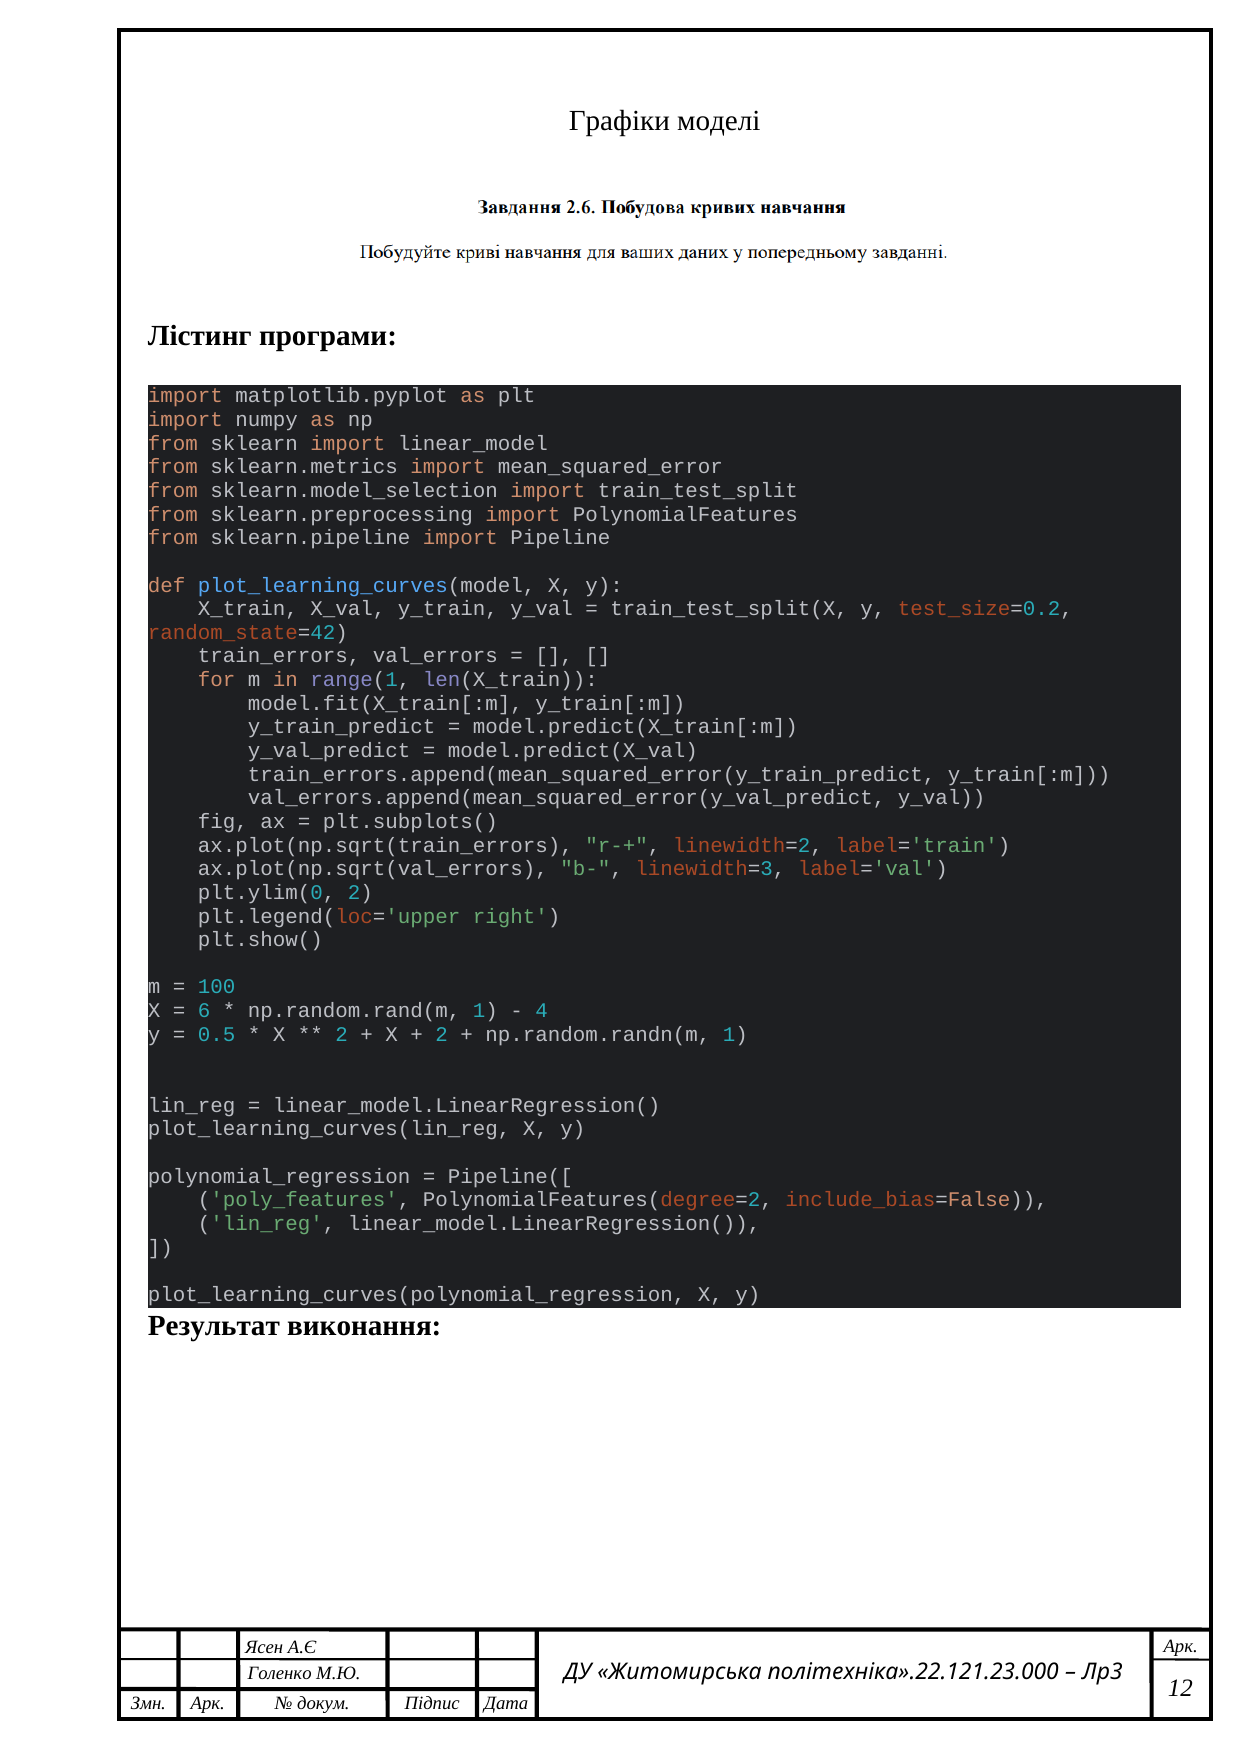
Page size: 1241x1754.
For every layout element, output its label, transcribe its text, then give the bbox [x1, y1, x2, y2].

text Результат виконання: [148, 1308, 1181, 1341]
text import matplotlib.pyplot as plt import numpy as np from sklearn import linear_model from sklearn.metrics import mean_squared_error from sklearn.model_selection import train_test_split from sklearn.preprocessing import PolynomialFeatures from sklearn.pipeline import Pipeline def plot_learning_curves(model, X, y): X_train, X_val, y_train, y_val = train_test_split(X, y, test_size=0.2, random_state=42) train_errors, val_errors = [], [] for m in range(1, len(X_train)): model.fit(X_train[:m], y_train[:m]) y_train_predict = model.predict(X_train[:m]) y_val_predict = model.predict(X_val) train_errors.append(mean_squared_error(y_train_predict, y_train[:m])) val_errors.append(mean_squared_error(y_val_predict, y_val)) fig, ax = plt.subplots() ax.plot(np.sqrt(train_errors), "r-+", linewidth=2, label='train') ax.plot(np.sqrt(val_errors), "b-", linewidth=3, label='val') plt.ylim(0, 2) plt.legend(loc='upper right') plt.show() m = 100 X = 6 * np.random.rand(m, 1) - 4 y = 0.5 * X ** 2 + X + 2 + np.random.randn(m, 1) lin_reg = linear_model.LinearRegression() plot_learning_curves(lin_reg, X, y) polynomial_regression = Pipeline([ ('poly_features', PolynomialFeatures(degree=2, include_bias=False)), ('lin_reg', linear_model.LinearRegression()), ]) plot_learning_curves(polynomial_regression, X, y) [148, 385, 1181, 1308]
text Графіки моделі [148, 103, 1181, 136]
text Лістинг програми: [148, 318, 1181, 352]
picture [342, 169, 987, 290]
